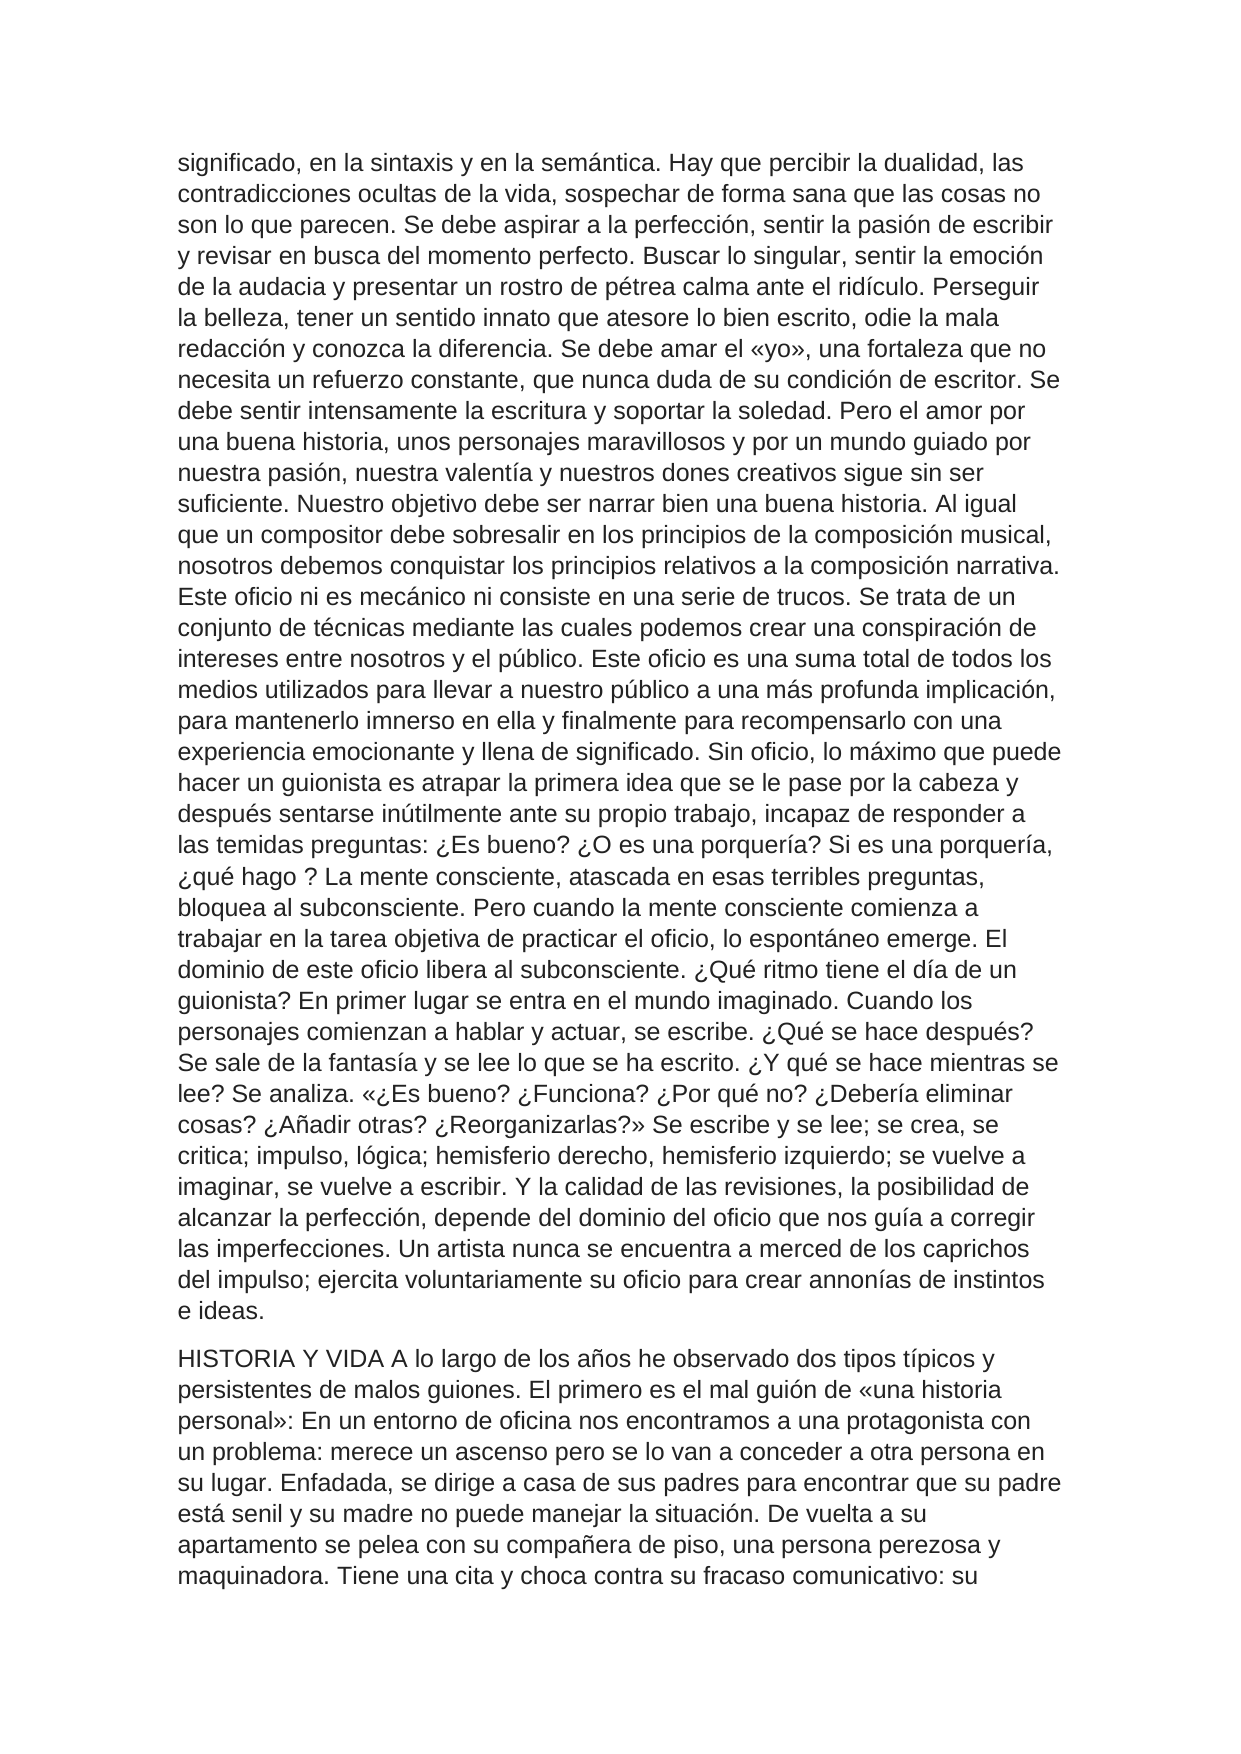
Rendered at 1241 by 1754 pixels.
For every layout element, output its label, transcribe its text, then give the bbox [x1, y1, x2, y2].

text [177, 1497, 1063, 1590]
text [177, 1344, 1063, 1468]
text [177, 148, 1063, 738]
